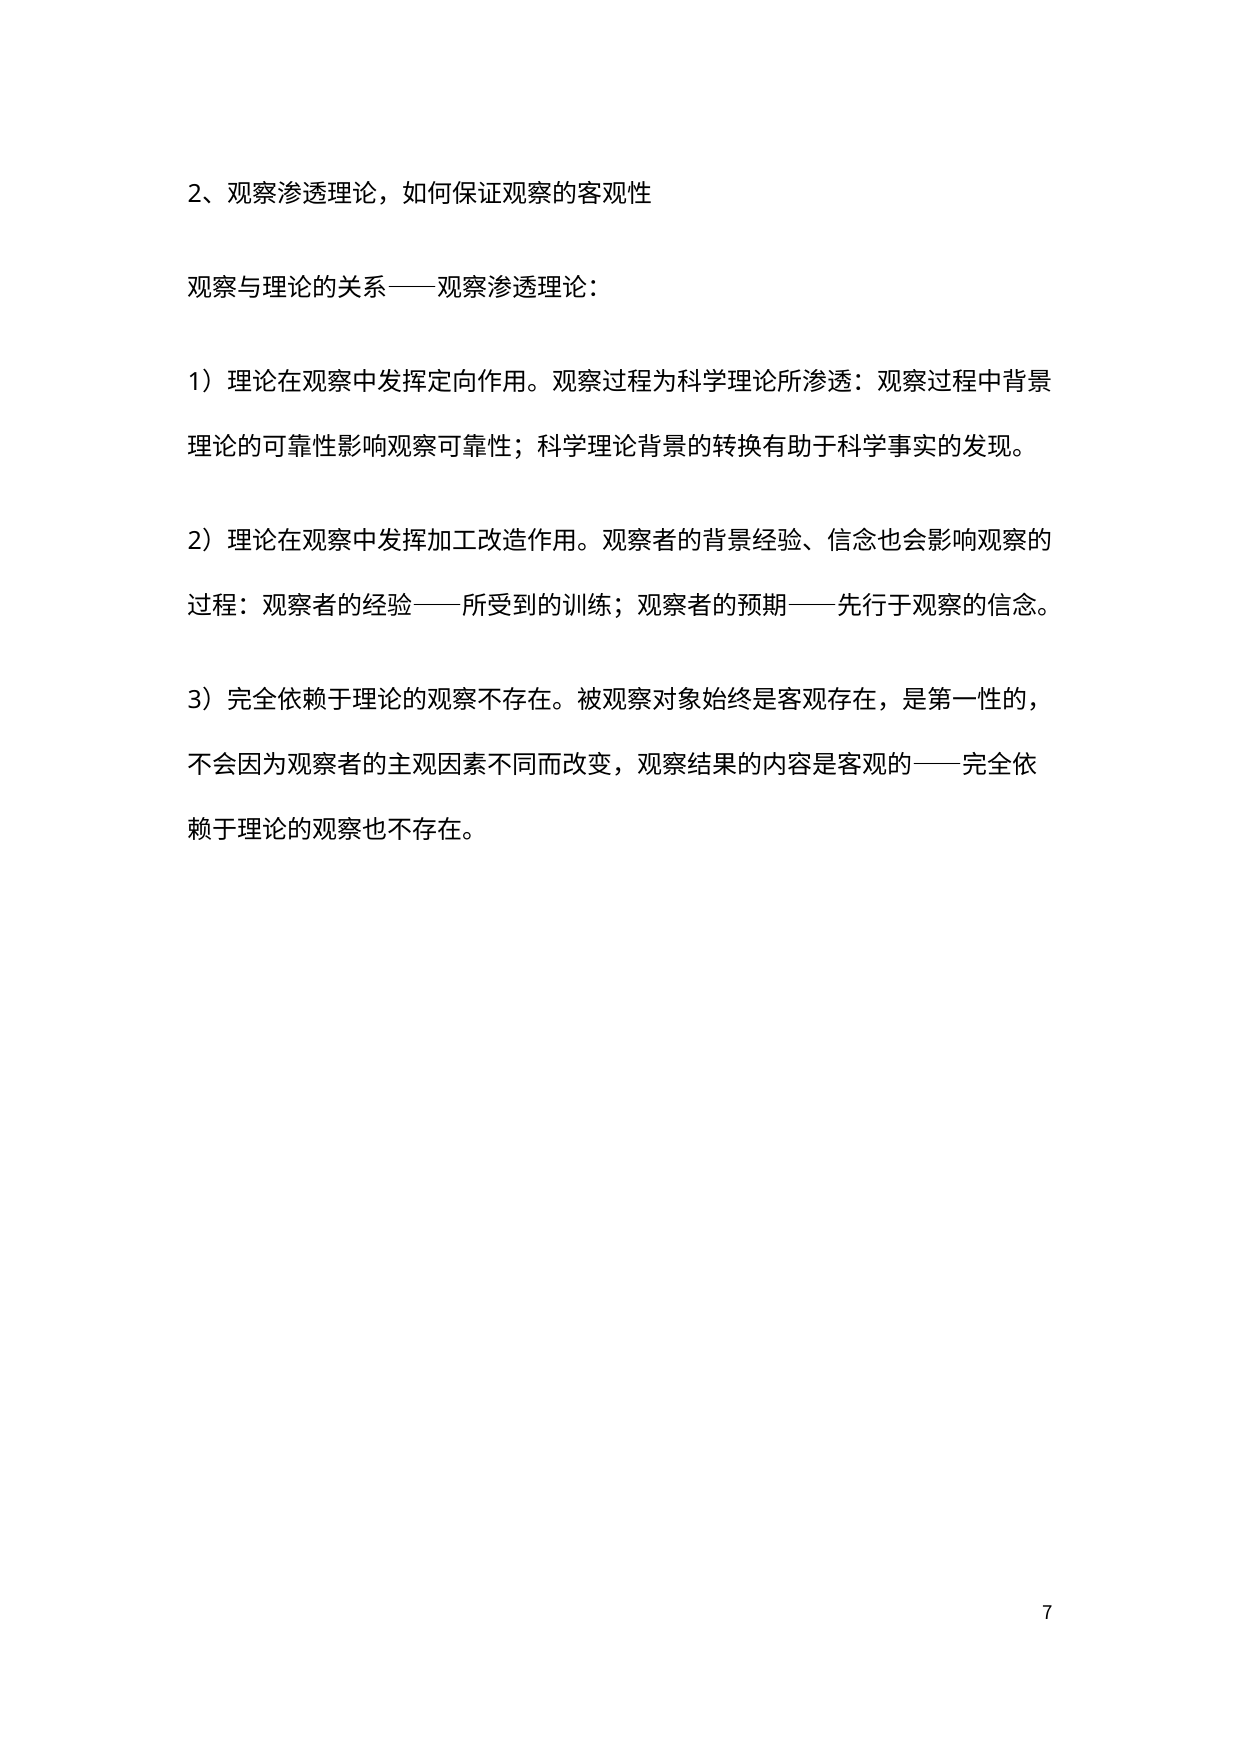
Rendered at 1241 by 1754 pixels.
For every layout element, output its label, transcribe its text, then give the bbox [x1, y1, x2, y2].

text 3）完全依赖于理论的观察不存在。被观察对象始终是客观存在，是第一性的，不会因为观察者的主观因素不同而改变，观察结果的内容是客观的——完全依赖于理论的观察也不存在。 [187, 666, 1053, 861]
text 2、观察渗透理论，如何保证观察的客观性 [187, 159, 1053, 224]
text 2）理论在观察中发挥加工改造作用。观察者的背景经验、信念也会影响观察的过程：观察者的经验——所受到的训练；观察者的预期——先行于观察的信念。 [187, 506, 1053, 636]
text 观察与理论的关系——观察渗透理论： [187, 253, 1053, 318]
text 1）理论在观察中发挥定向作用。观察过程为科学理论所渗透：观察过程中背景理论的可靠性影响观察可靠性；科学理论背景的转换有助于科学事实的发现。 [187, 347, 1053, 477]
